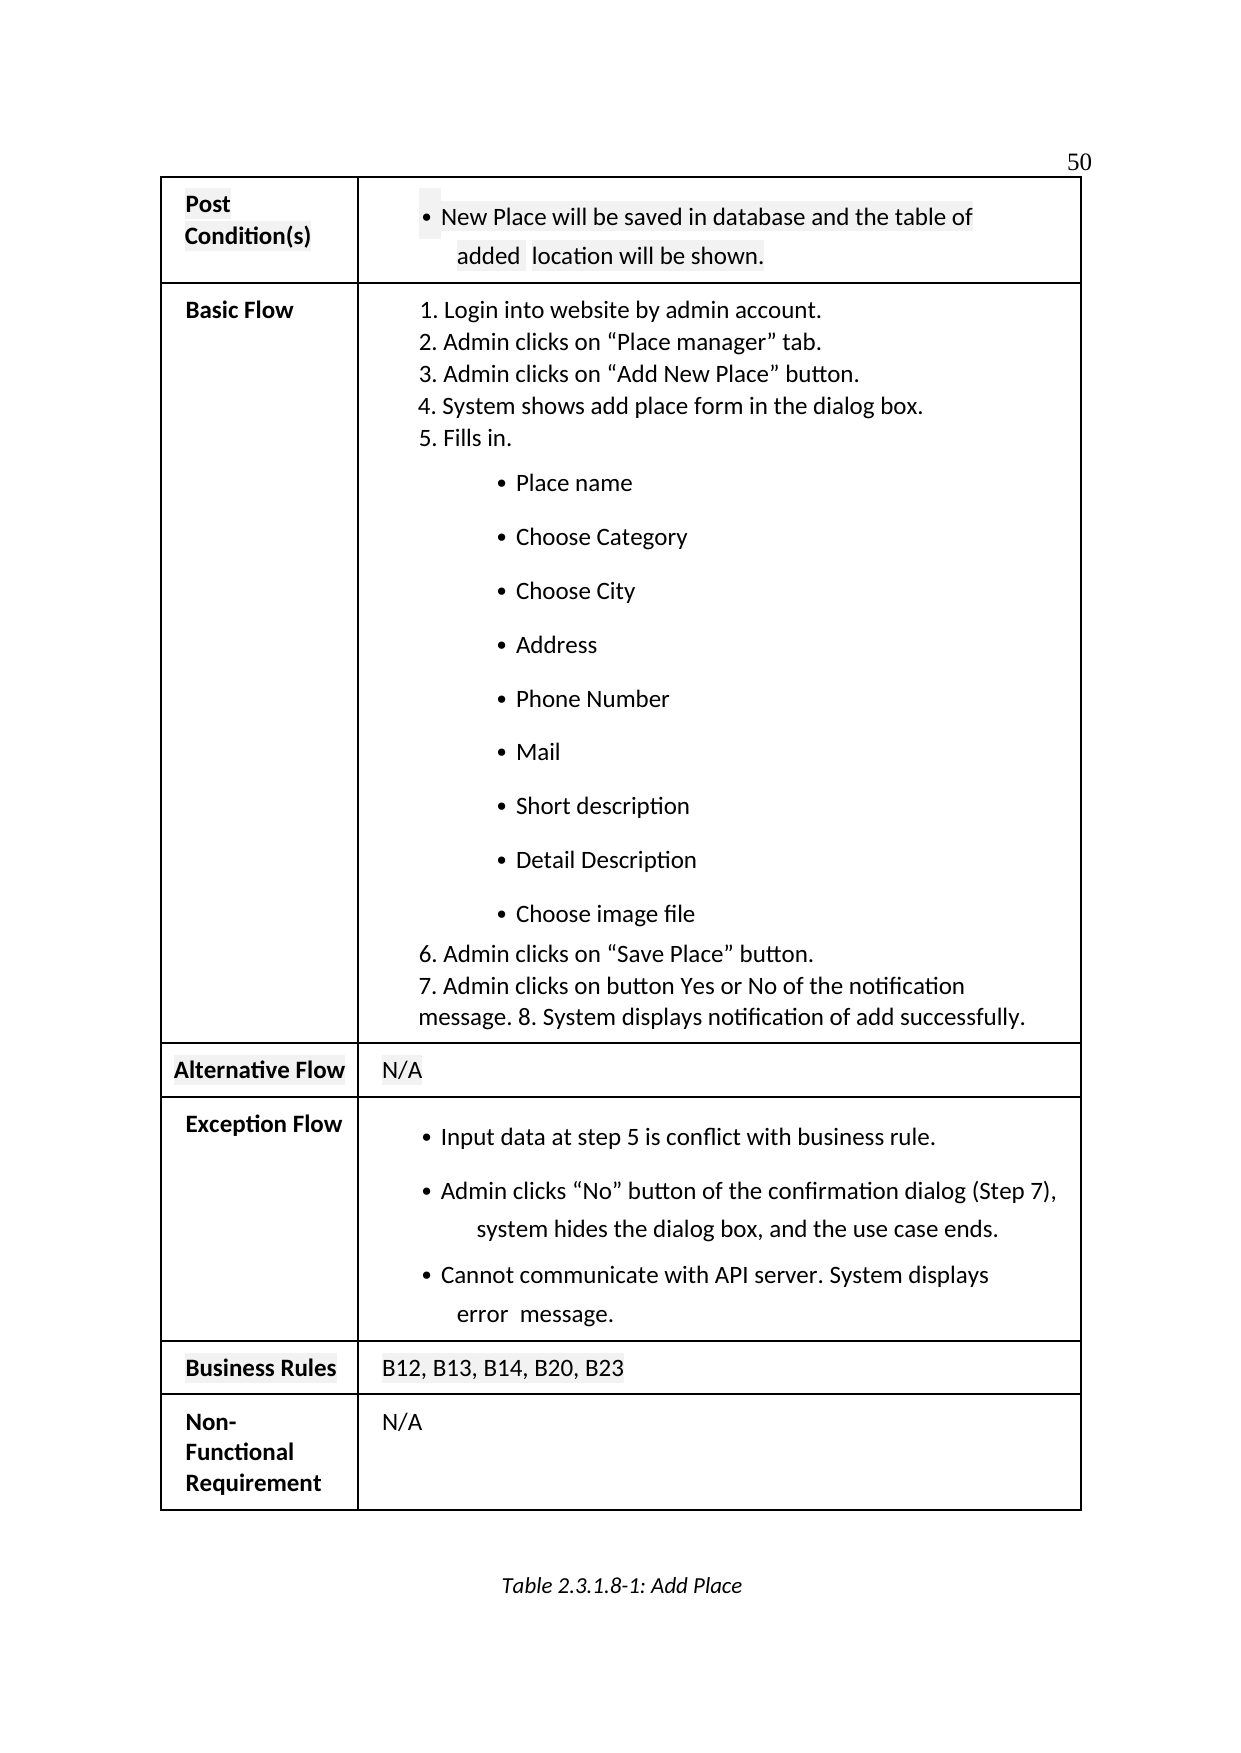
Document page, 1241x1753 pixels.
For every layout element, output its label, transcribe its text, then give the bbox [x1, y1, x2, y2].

table_cell Business Rules [162, 1342, 357, 1393]
table_cell N/A [359, 1395, 1080, 1508]
table_header ∙ New Place will be saved in database and the table of added location will be shown. [359, 178, 1080, 282]
text 50 [149, 147, 1092, 176]
text Table 2.3.1.8-1: Add Place [501, 1571, 1140, 1599]
table_cell N/A [359, 1044, 1080, 1096]
table_cell ∙ Input data at step 5 is conflict with business rule. ∙ Admin clicks “No” button of the confirmation dialog (Step 7), system hides the dialog box, and the use case ends. ∙ Cannot communicate with API server. System displays error message. [359, 1098, 1080, 1340]
table_cell B12, B13, B14, B20, B23 [359, 1342, 1080, 1393]
table_cell 1. Login into website by admin account. 2. Admin clicks on “Place manager” tab. 3. Admin clicks on “Add New Place” button. 4. System shows add place form in the dialog box. 5. Fills in. ∙ Place name ∙ Choose Category ∙ Choose City ∙ Address ∙ Phone Number ∙ Mail ∙ Short description ∙ Detail Description ∙ Choose image file 6. Admin clicks on “Save Place” button. 7. Admin clicks on button Yes or No of the notification message. 8. System displays notification of add successfully. [359, 284, 1080, 1042]
table_cell Exception Flow [162, 1098, 357, 1340]
table_cell Non-Functional Requirement [162, 1395, 357, 1508]
table_cell Basic Flow [162, 284, 357, 1042]
table_cell Alternative Flow [162, 1044, 357, 1096]
table_header Post Condition(s) [162, 178, 357, 282]
